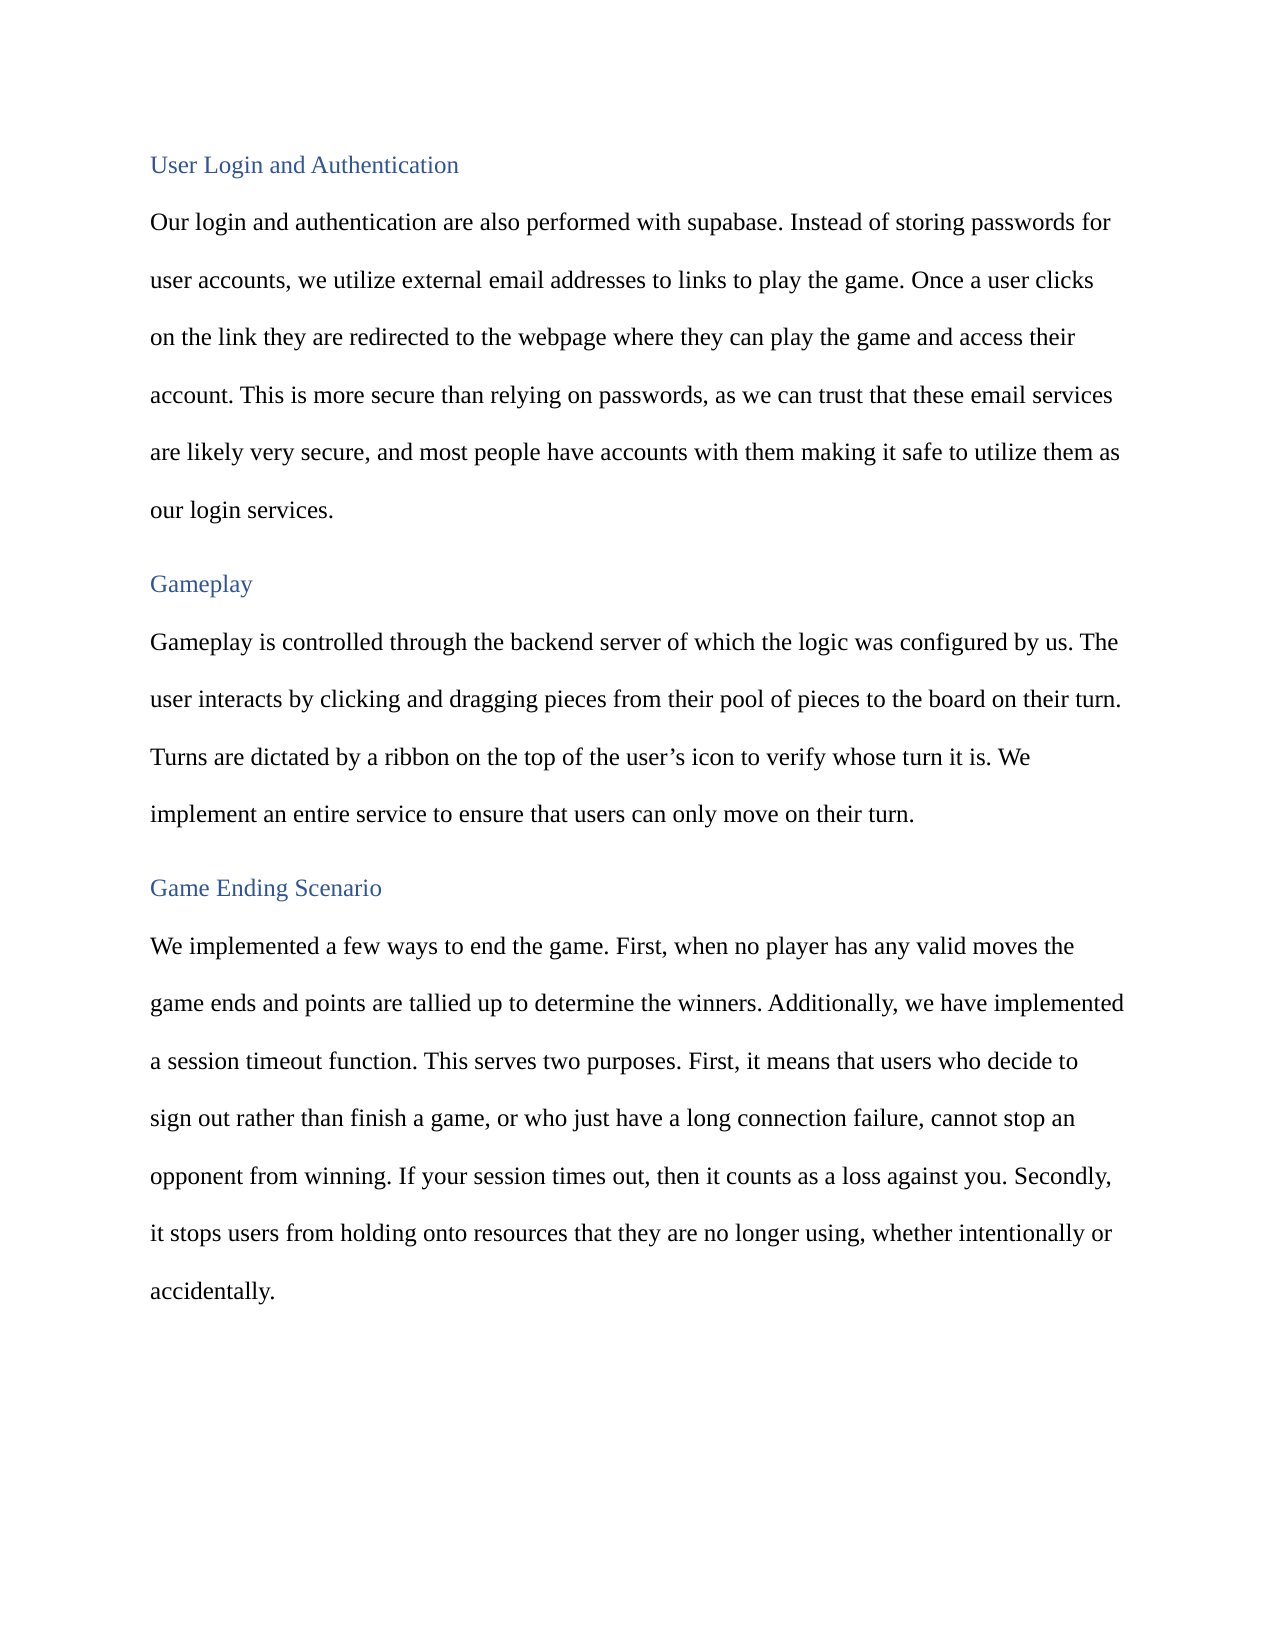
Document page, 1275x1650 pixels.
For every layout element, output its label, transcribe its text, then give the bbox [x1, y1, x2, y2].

subtitle Gameplay [150, 569, 1125, 598]
text We implemented a few ways to end the game. First, when no player has any valid moves the game ends and points are tallied up to determine the winners. Additionally, we have implemented a session timeout function. This serves two purposes. First, it means that users who decide to sign out rather than finish a game, or who just have a long connection failure, cannot stop an opponent from winning. If your session times out, then it counts as a loss against you. Secondly, it stops users from holding onto resources that they are no longer using, whether intentionally or accidentally. [150, 931, 1125, 1304]
subtitle Game Ending Scenario [150, 873, 1125, 902]
subtitle User Login and Authentication [150, 150, 1125, 179]
text Gameplay is controlled through the backend server of which the logic was configured by us. The user interacts by clicking and dragging pieces from their pool of pieces to the board on their turn. Turns are dictated by a ribbon on the top of the user’s icon to verify whose turn it is. We implement an entire service to ensure that users can only move on their turn. [150, 627, 1125, 828]
text Our login and authentication are also performed with supabase. Instead of storing passwords for user accounts, we utilize external email addresses to links to play the game. Once a user clicks on the link they are redirected to the webpage where they can play the game and access their account. This is more secure than relying on passwords, as we can trust that these email services are likely very secure, and most people have accounts with them making it safe to utilize them as our login services. [150, 207, 1125, 524]
